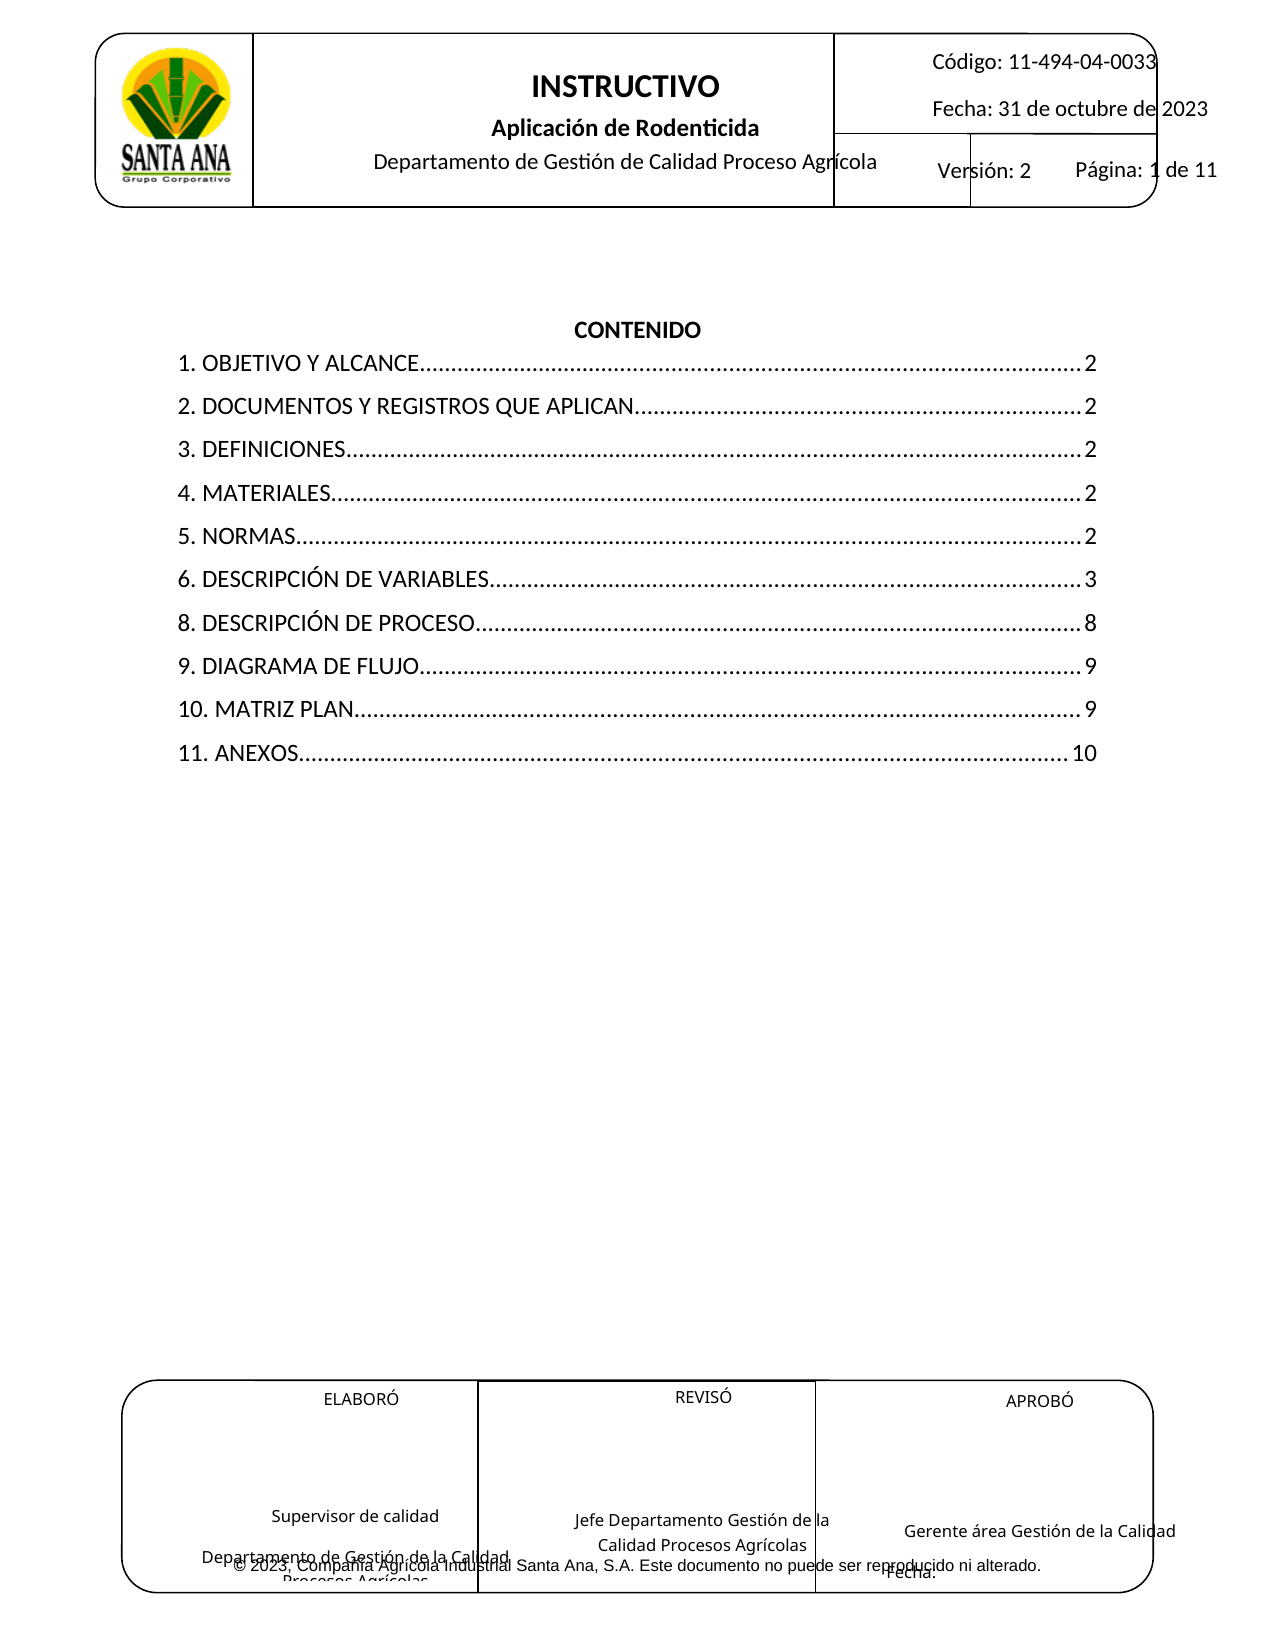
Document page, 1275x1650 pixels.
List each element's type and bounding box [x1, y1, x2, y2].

picture [113, 42, 239, 186]
